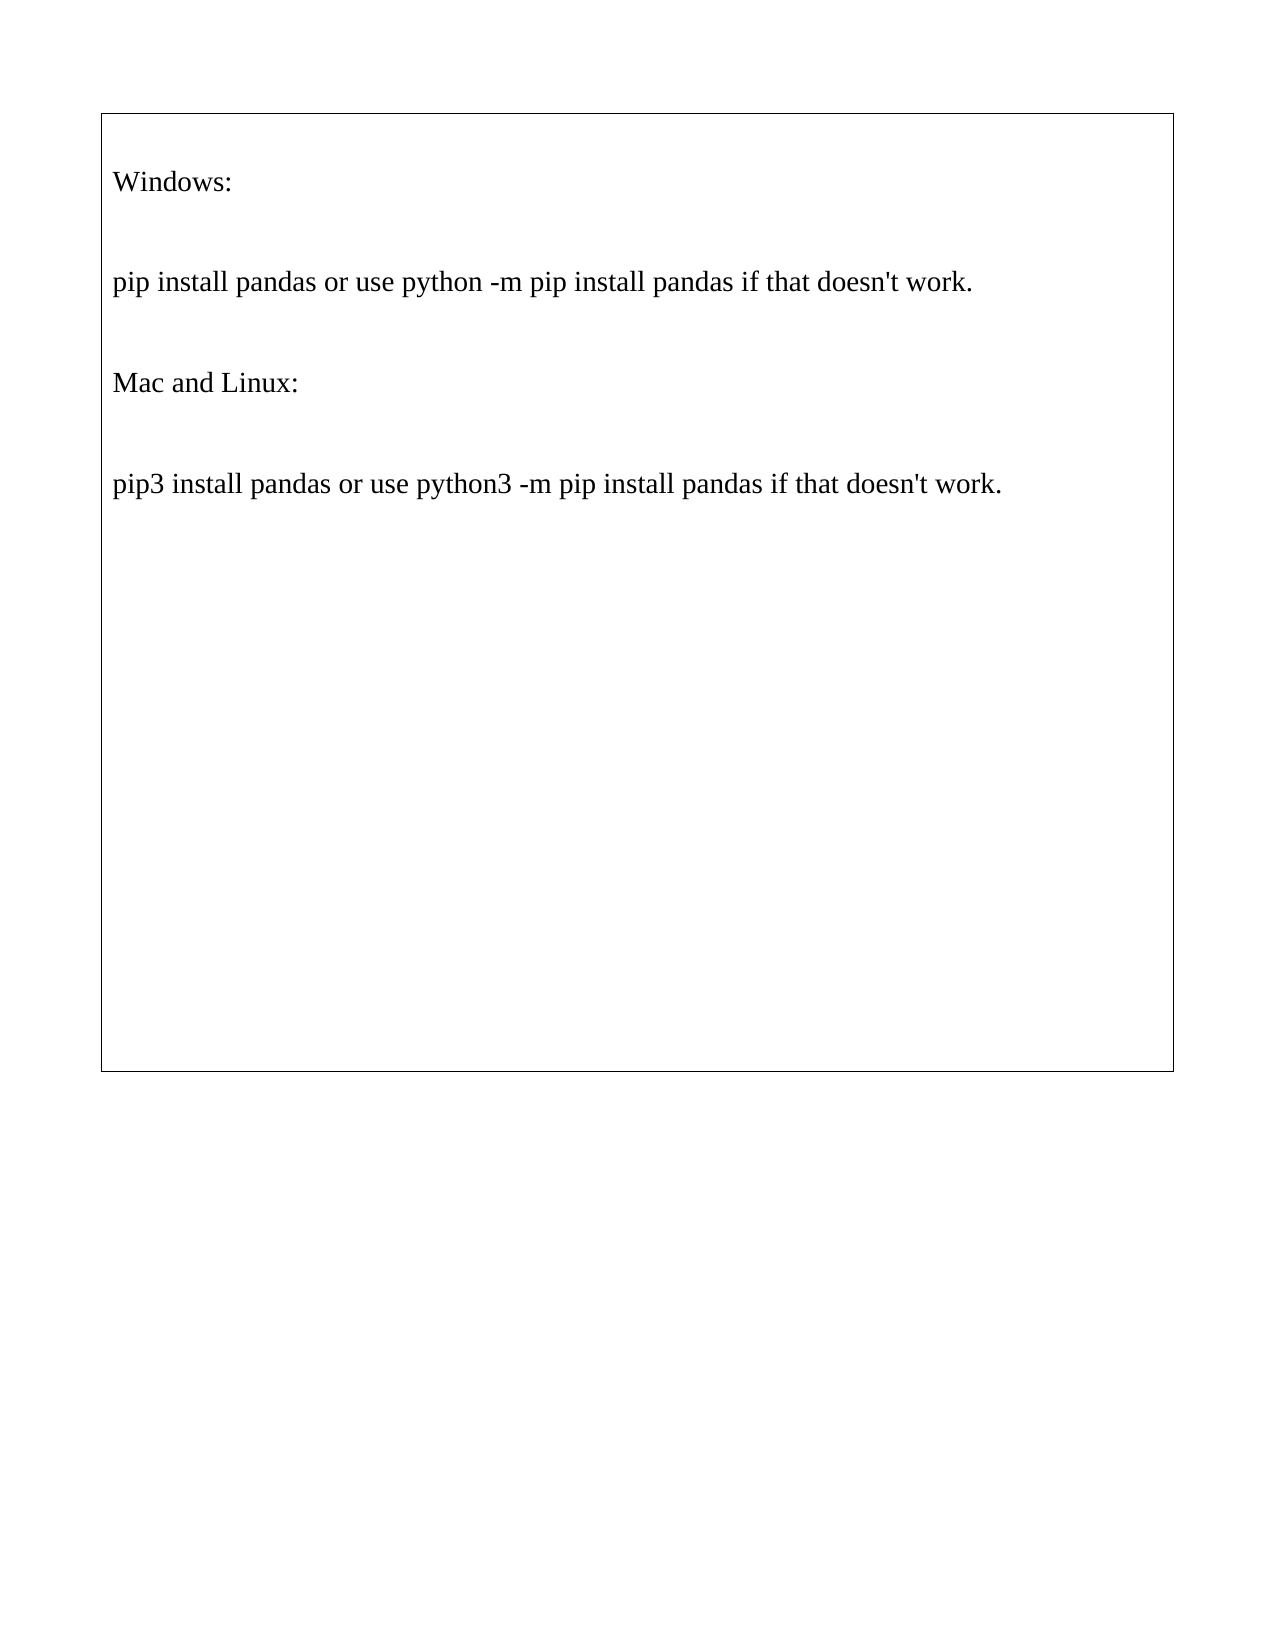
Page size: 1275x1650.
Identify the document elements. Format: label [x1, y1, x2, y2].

table_cell [102, 114, 1173, 1071]
